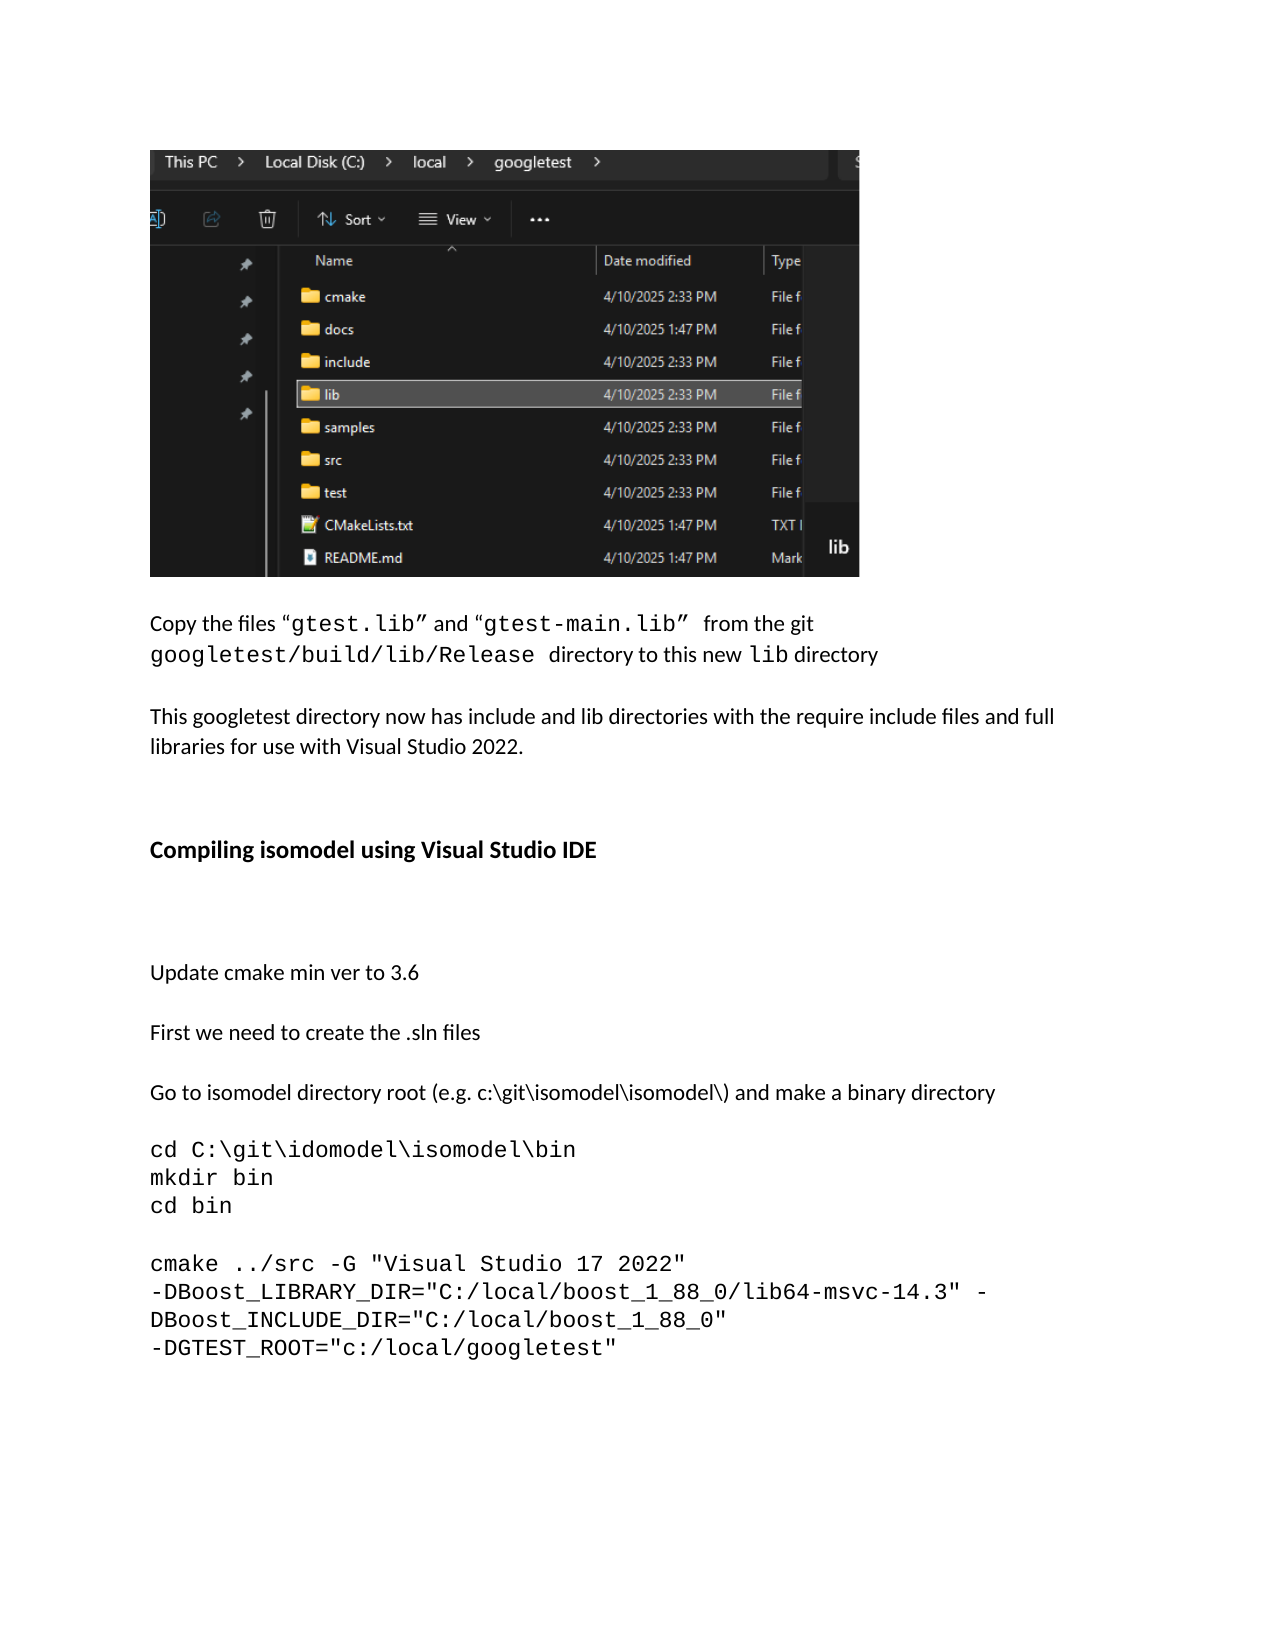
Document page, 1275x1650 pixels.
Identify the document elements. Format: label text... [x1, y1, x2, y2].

text This googletest directory now has include and lib directories with the require include files and full libraries for use with Visual Studio 2022. [150, 702, 1125, 760]
text Copy the files “gtest.lib” and “gtest-main.lib” from the git googletest/build/lib/Release directory to this new lib directory [150, 609, 1125, 670]
picture [150, 150, 860, 577]
text cd C:\git\idomodel\isomodel\bin [150, 1139, 1125, 1165]
text cmake ../src -G "Visual Studio 17 2022" -DBoost_LIBRARY_DIR="C:/local/boost_1_88_0/lib64-msvc-14.3" -DBoost_INCLUDE_DIR="C:/local/boost_1_88_0" -DGTEST_ROOT="c:/local/googletest" [150, 1253, 1125, 1362]
text First we need to create the .sln files [150, 1018, 1125, 1046]
text mkdir bin [150, 1167, 1125, 1193]
subtitle Compiling isomodel using Visual Studio IDE [150, 834, 1125, 864]
text Update cmake min ver to 3.6 [150, 958, 1125, 986]
text cd bin [150, 1195, 1125, 1221]
text Go to isomodel directory root (e.g. c:\git\isomodel\isomodel\) and make a binary directory [150, 1078, 1125, 1106]
